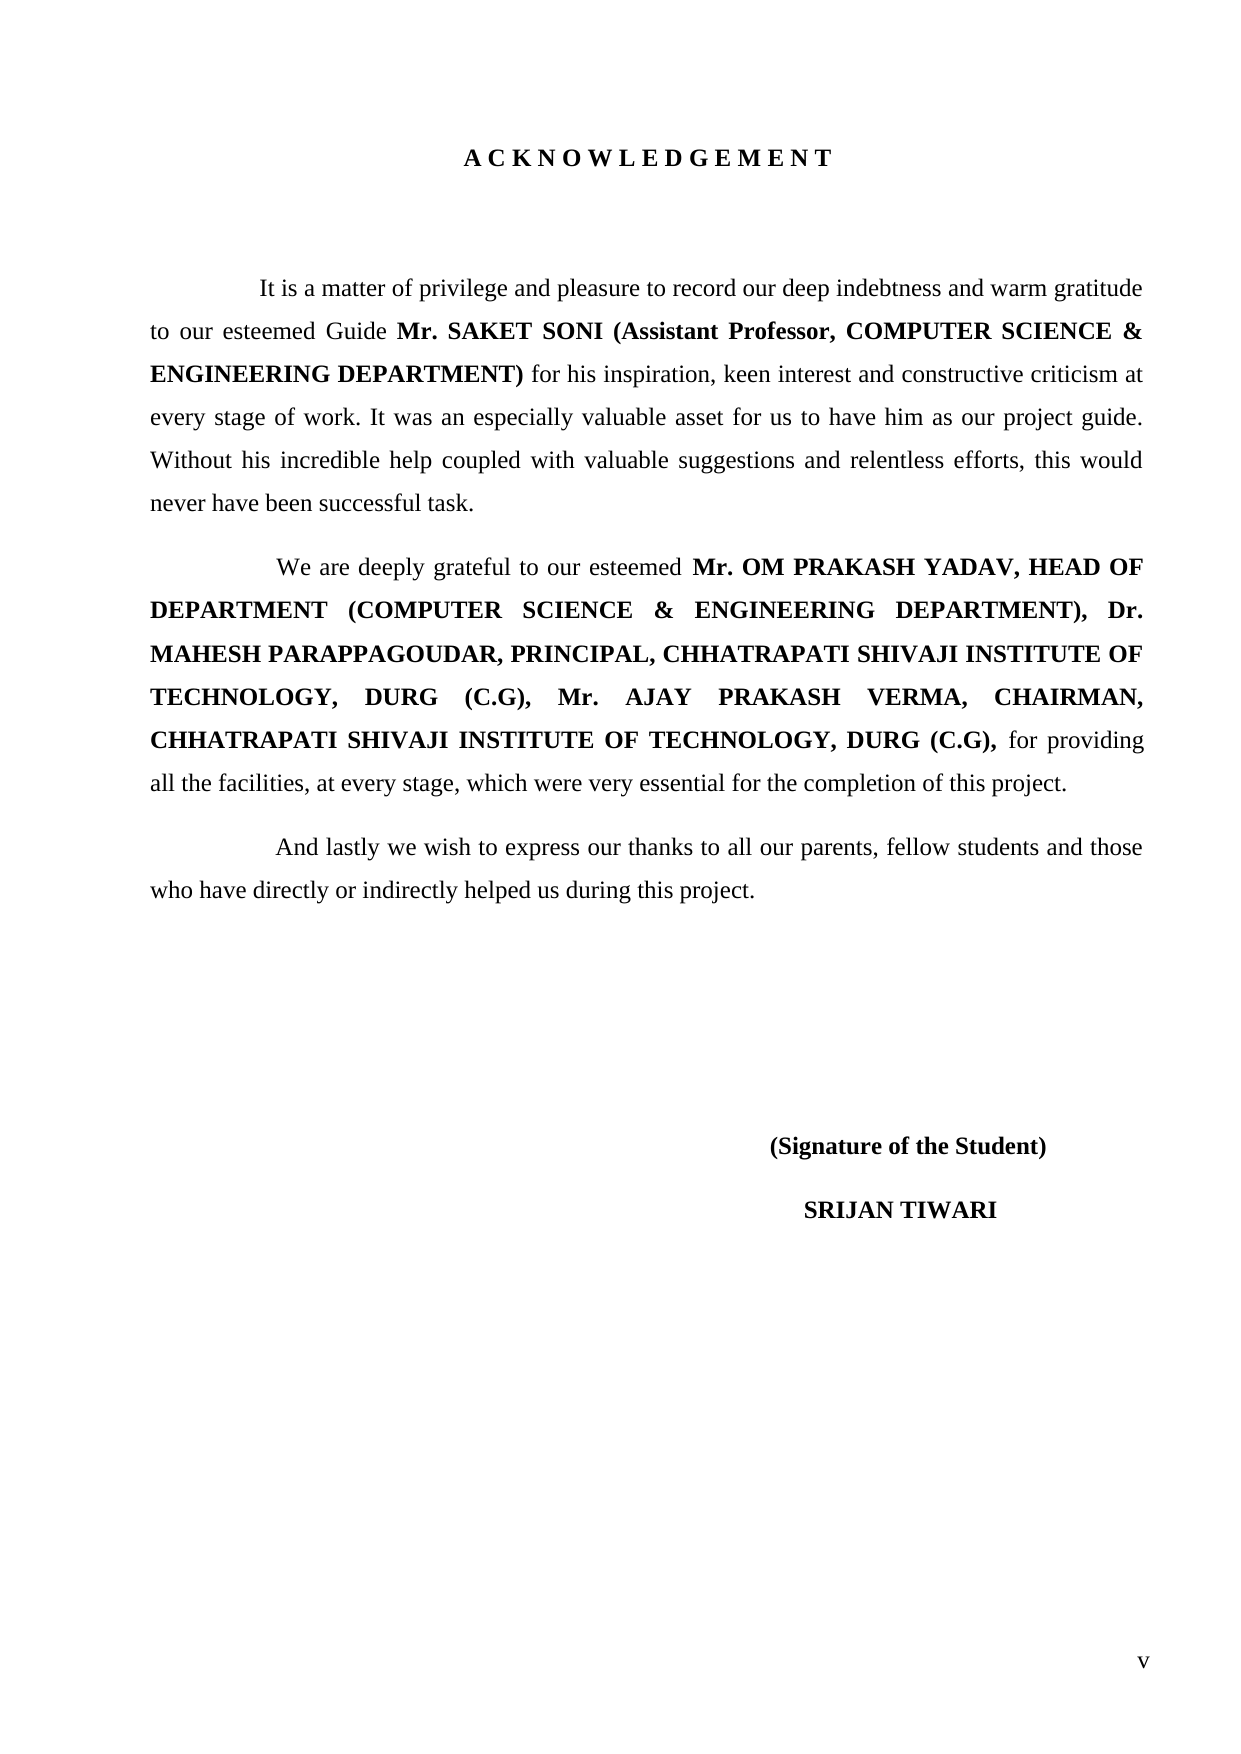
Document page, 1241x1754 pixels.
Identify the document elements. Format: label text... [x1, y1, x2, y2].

text SRIJAN TIWARI [675, 1195, 1144, 1224]
text (Signature of the Student) [675, 1131, 1144, 1160]
text We are deeply grateful to our esteemed Mr. OM PRAKASH YADAV, HEAD OF DEPARTMENT (COMPUTER SCIENCE & ENGINEERING DEPARTMENT), Dr. MAHESH PARAPPAGOUDAR, PRINCIPAL, CHHATRAPATI SHIVAJI INSTITUTE OF TECHNOLOGY, DURG (C.G), Mr. AJAY PRAKASH VERMA, CHAIRMAN, CHHATRAPATI SHIVAJI INSTITUTE OF TECHNOLOGY, DURG (C.G), for providing all the facilities, at every stage, which were very essential for the completion of this project. [150, 552, 1144, 797]
text And lastly we wish to express our thanks to all our parents, fellow students and those who have directly or indirectly helped us during this project. [150, 832, 1144, 904]
text A C K N O W L E D G E M E N T [150, 143, 1144, 172]
text It is a matter of privilege and pleasure to record our deep indebtness and warm gratitude to our esteemed Guide Mr. SAKET SONI (Assistant Professor, COMPUTER SCIENCE & ENGINEERING DEPARTMENT) for his inspiration, keen interest and constructive criticism at every stage of work. It was an especially valuable asset for us to have him as our project guide. Without his incredible help coupled with valuable suggestions and relentless efforts, this would never have been successful task. [150, 273, 1144, 517]
